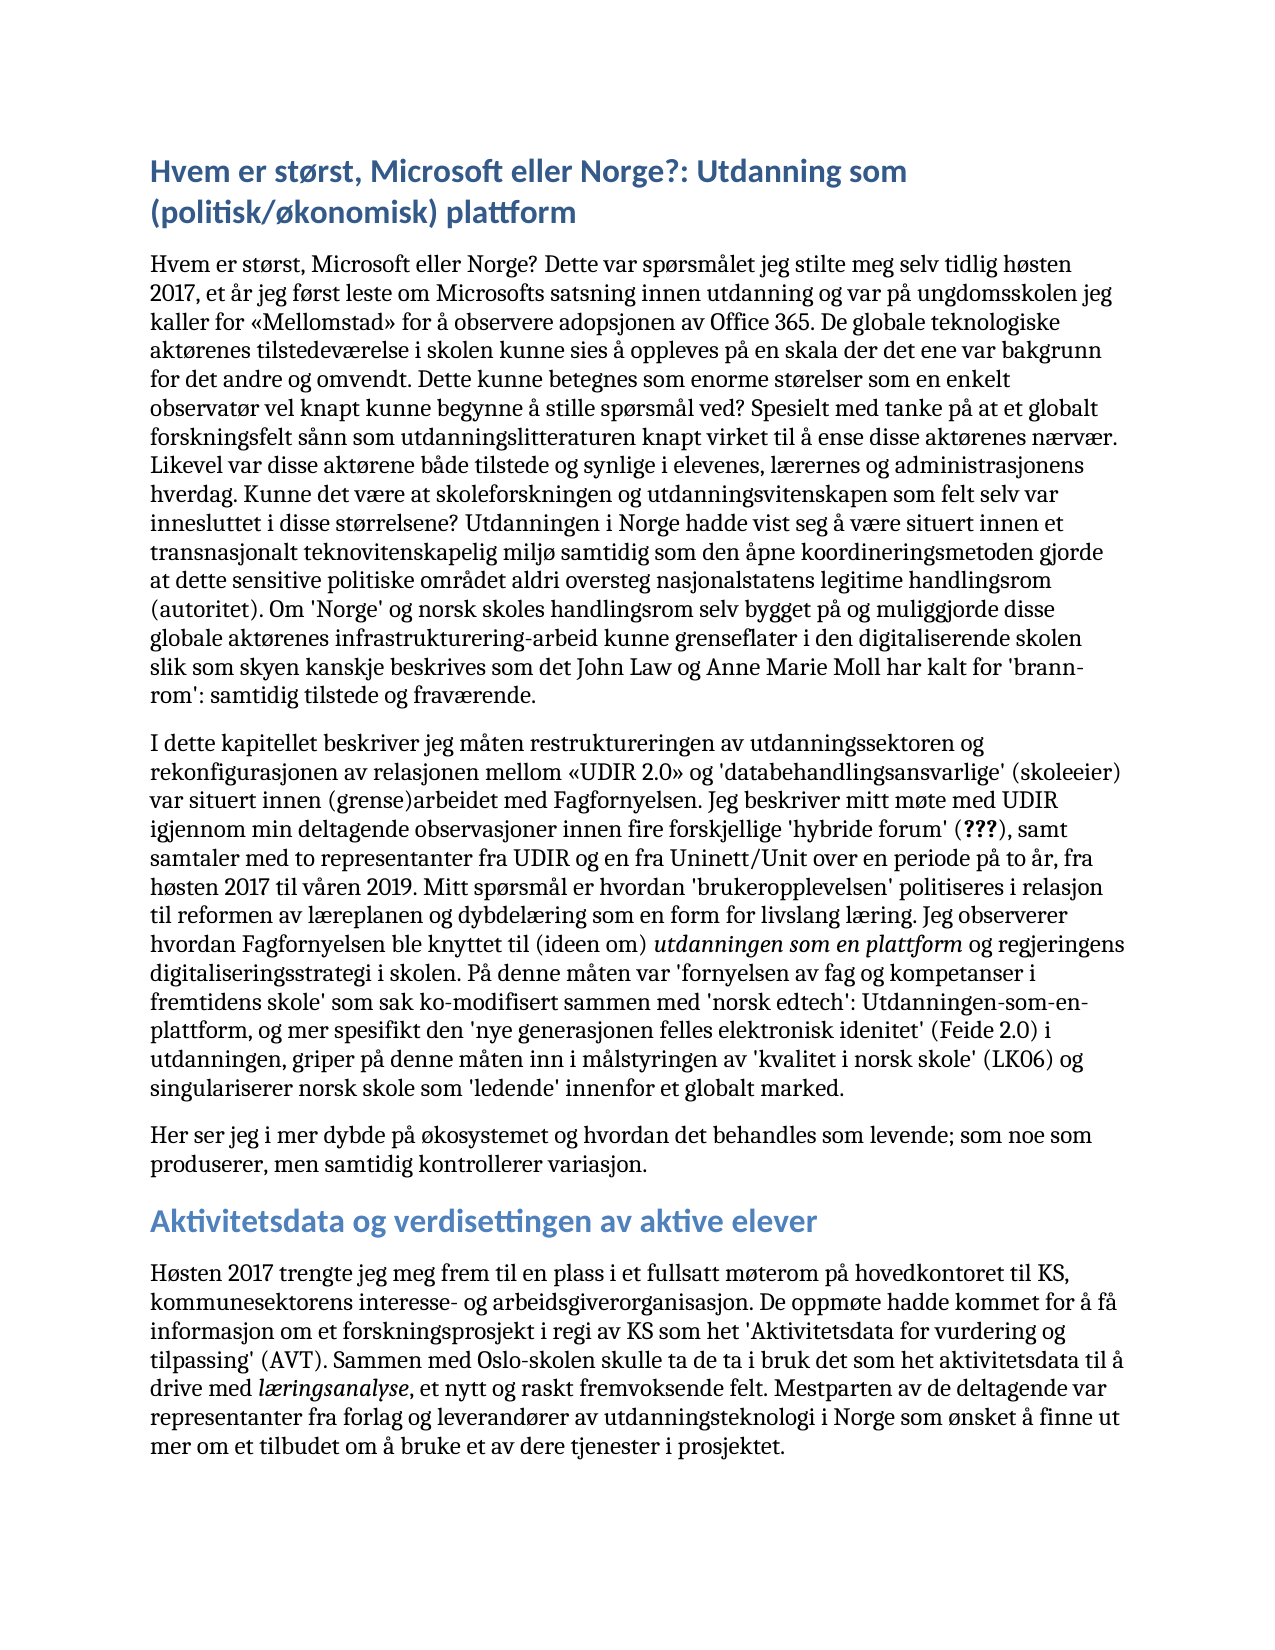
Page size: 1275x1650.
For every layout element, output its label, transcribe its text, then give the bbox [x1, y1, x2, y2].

text Hvem er størst, Microsoft eller Norge? Dette var spørsmålet jeg stilte meg selv tidlig høsten 2017, et år jeg først leste om Microsofts satsning innen utdanning og var på ungdomsskolen jeg kaller for «Mellomstad» for å observere adopsjonen av Office 365. De globale teknologiske aktørenes tilstedeværelse i skolen kunne sies å oppleves på en skala der det ene var bakgrunn for det andre og omvendt. Dette kunne betegnes som enorme størelser som en enkelt observatør vel knapt kunne begynne å stille spørsmål ved? Spesielt med tanke på at et globalt forskningsfelt sånn som utdanningslitteraturen knapt virket til å ense disse aktørenes nærvær. Likevel var disse aktørene både tilstede og synlige i elevenes, lærernes og administrasjonens hverdag. Kunne det være at skoleforskningen og utdanningsvitenskapen som felt selv var innesluttet i disse størrelsene? Utdanningen i Norge hadde vist seg å være situert innen et transnasjonalt teknovitenskapelig miljø samtidig som den åpne koordineringsmetoden gjorde at dette sensitive politiske området aldri oversteg nasjonalstatens legitime handlingsrom (autoritet). Om 'Norge' og norsk skoles handlingsrom selv bygget på og muliggjorde disse globale aktørenes infrastrukturering-arbeid kunne grenseflater i den digitaliserende skolen slik som skyen kanskje beskrives som det John Law og Anne Marie Moll har kalt for 'brann-rom': samtidig tilstede og fraværende. [150, 250, 1125, 710]
text I dette kapitellet beskriver jeg måten restruktureringen av utdanningssektoren og rekonfigurasjonen av relasjonen mellom «UDIR 2.0» og 'databehandlingsansvarlige' (skoleeier) var situert innen (grense)arbeidet med Fagfornyelsen. Jeg beskriver mitt møte med UDIR igjennom min deltagende observasjoner innen fire forskjellige 'hybride forum' (???), samt samtaler med to representanter fra UDIR og en fra Uninett/Unit over en periode på to år, fra høsten 2017 til våren 2019. Mitt spørsmål er hvordan 'brukeropplevelsen' politiseres i relasjon til reformen av læreplanen og dybdelæring som en form for livslang læring. Jeg observerer hvordan Fagfornyelsen ble knyttet til (ideen om) utdanningen som en plattform og regjeringens digitaliseringsstrategi i skolen. På denne måten var 'fornyelsen av fag og kompetanser i fremtidens skole' som sak ko-modifisert sammen med 'norsk edtech': Utdanningen-som-en-plattform, og mer spesifikt den 'nye generasjonen felles elektronisk idenitet' (Feide 2.0) i utdanningen, griper på denne måten inn i målstyringen av 'kvalitet i norsk skole' (LK06) og singulariserer norsk skole som 'ledende' innenfor et globalt marked. [150, 729, 1125, 1103]
subtitle Aktivitetsdata og verdisettingen av aktive elever [150, 1200, 1125, 1241]
subtitle Hvem er størst, Microsoft eller Norge?: Utdanning som (politisk/økonomisk) plattform [150, 150, 1125, 231]
text Her ser jeg i mer dybde på økosystemet og hvordan det behandles som levende; som noe som produserer, men samtidig kontrollerer variasjon. [150, 1121, 1125, 1179]
text Høsten 2017 trengte jeg meg frem til en plass i et fullsatt møterom på hovedkontoret til KS, kommunesektorens interesse- og arbeidsgiverorganisasjon. De oppmøte hadde kommet for å få informasjon om et forskningsprosjekt i regi av KS som het 'Aktivitetsdata for vurdering og tilpassing' (AVT). Sammen med Oslo-skolen skulle ta de ta i bruk det som het aktivitetsdata til å drive med læringsanalyse, et nytt og raskt fremvoksende felt. Mestparten av de deltagende var representanter fra forlag og leverandører av utdanningsteknologi i Norge som ønsket å finne ut mer om et tilbudet om å bruke et av dere tjenester i prosjektet. [150, 1259, 1125, 1461]
